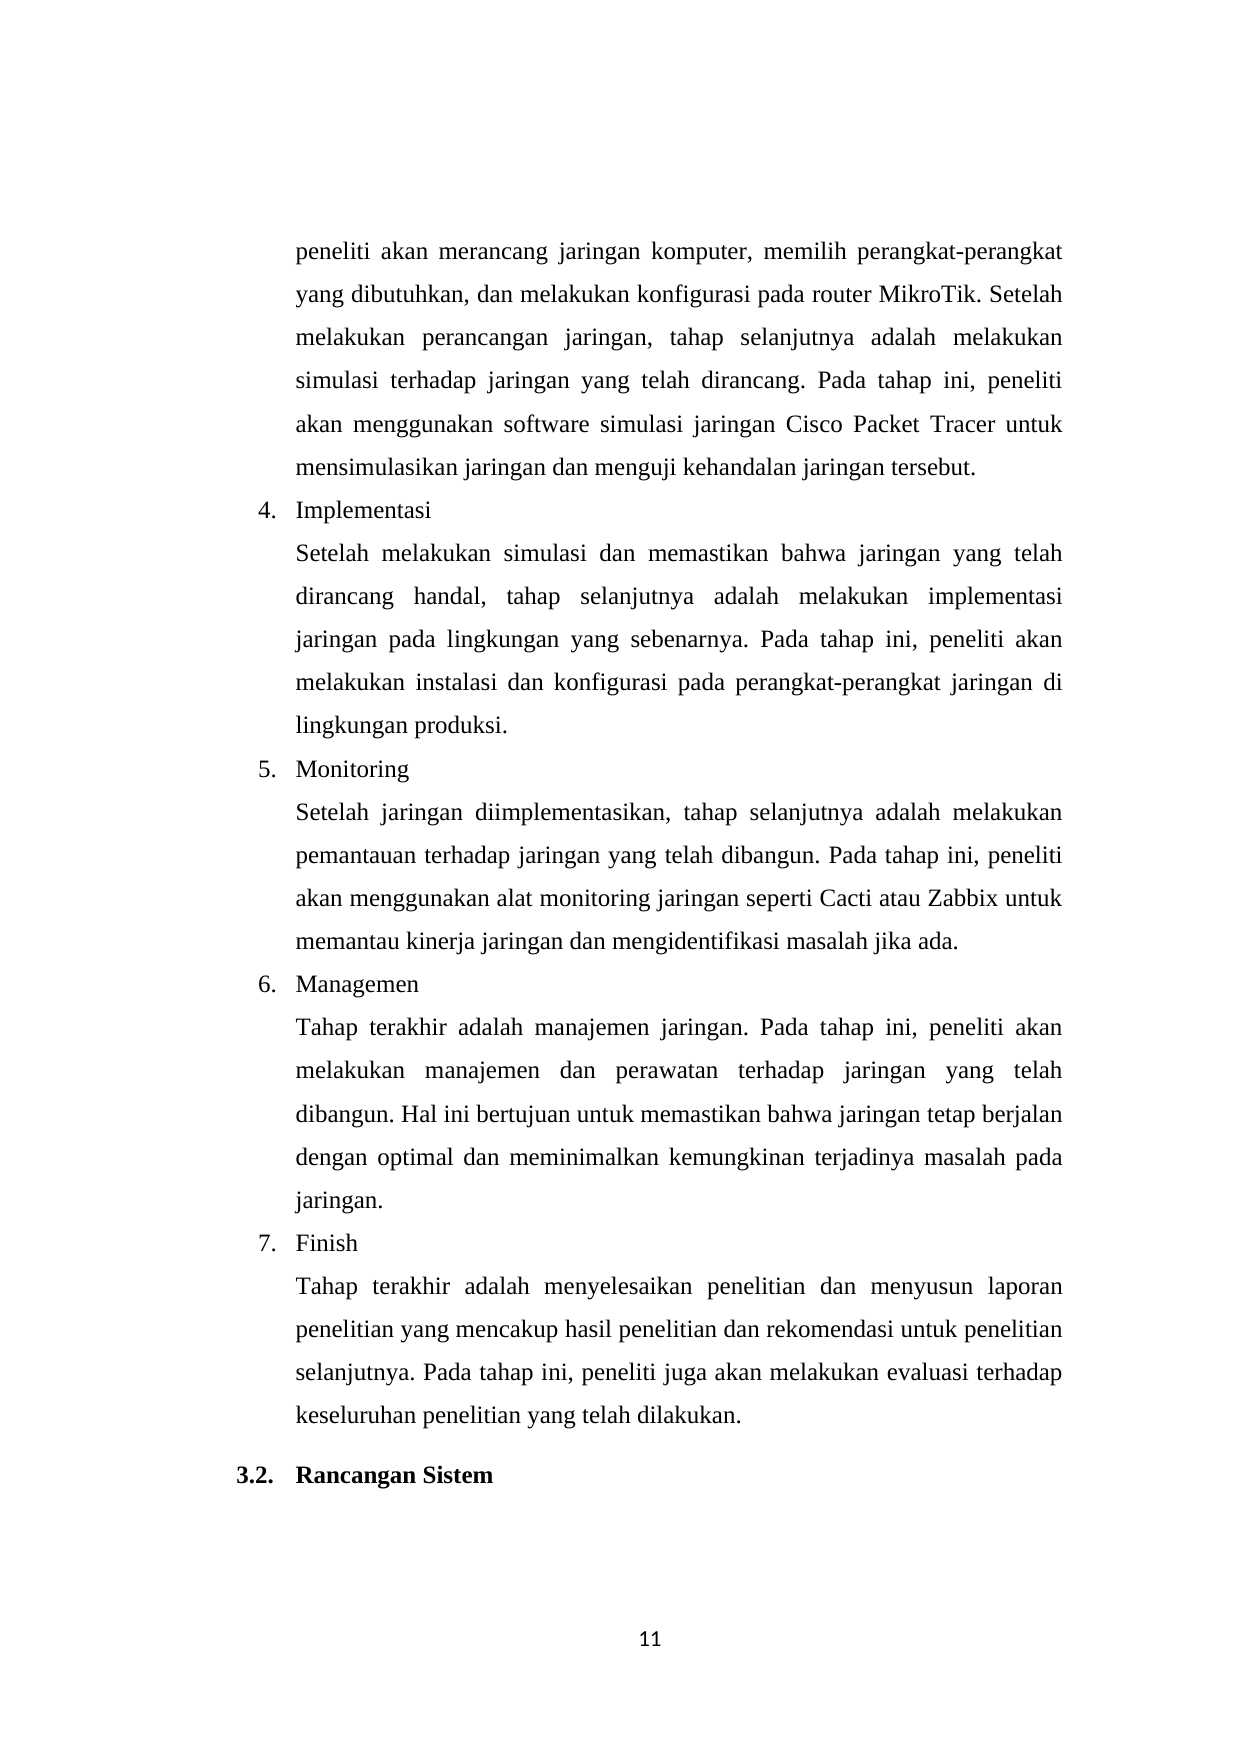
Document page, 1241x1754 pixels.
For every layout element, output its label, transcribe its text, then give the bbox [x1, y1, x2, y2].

list Implementasi [258, 495, 1063, 524]
list Managemen [258, 969, 1063, 998]
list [295, 236, 1063, 481]
list Finish [258, 1228, 1063, 1257]
list Monitoring [258, 754, 1063, 782]
list Setelah jaringan diimplementasikan, tahap selanjutnya adalah melakukan pemantauan terhadap jaringan yang telah dibangun. Pada tahap ini, peneliti akan menggunakan alat monitoring jaringan seperti Cacti atau Zabbix untuk memantau kinerja jaringan dan mengidentifikasi masalah jika ada. [295, 797, 1063, 955]
list Setelah melakukan simulasi dan memastikan bahwa jaringan yang telah dirancang handal, tahap selanjutnya adalah melakukan implementasi jaringan pada lingkungan yang sebenarnya. Pada tahap ini, peneliti akan melakukan instalasi dan konfigurasi pada perangkat-perangkat jaringan di lingkungan produksi. [295, 538, 1063, 739]
list Tahap terakhir adalah menyelesaikan penelitian dan menyusun laporan penelitian yang mencakup hasil penelitian dan rekomendasi untuk penelitian selanjutnya. Pada tahap ini, peneliti juga akan melakukan evaluasi terhadap keseluruhan penelitian yang telah dilakukan. [295, 1271, 1063, 1429]
subtitle Rancangan Sistem [236, 1460, 1063, 1489]
list Tahap terakhir adalah manajemen jaringan. Pada tahap ini, peneliti akan melakukan manajemen dan perawatan terhadap jaringan yang telah dibangun. Hal ini bertujuan untuk memastikan bahwa jaringan tetap berjalan dengan optimal dan meminimalkan kemungkinan terjadinya masalah pada jaringan. [295, 1012, 1063, 1214]
